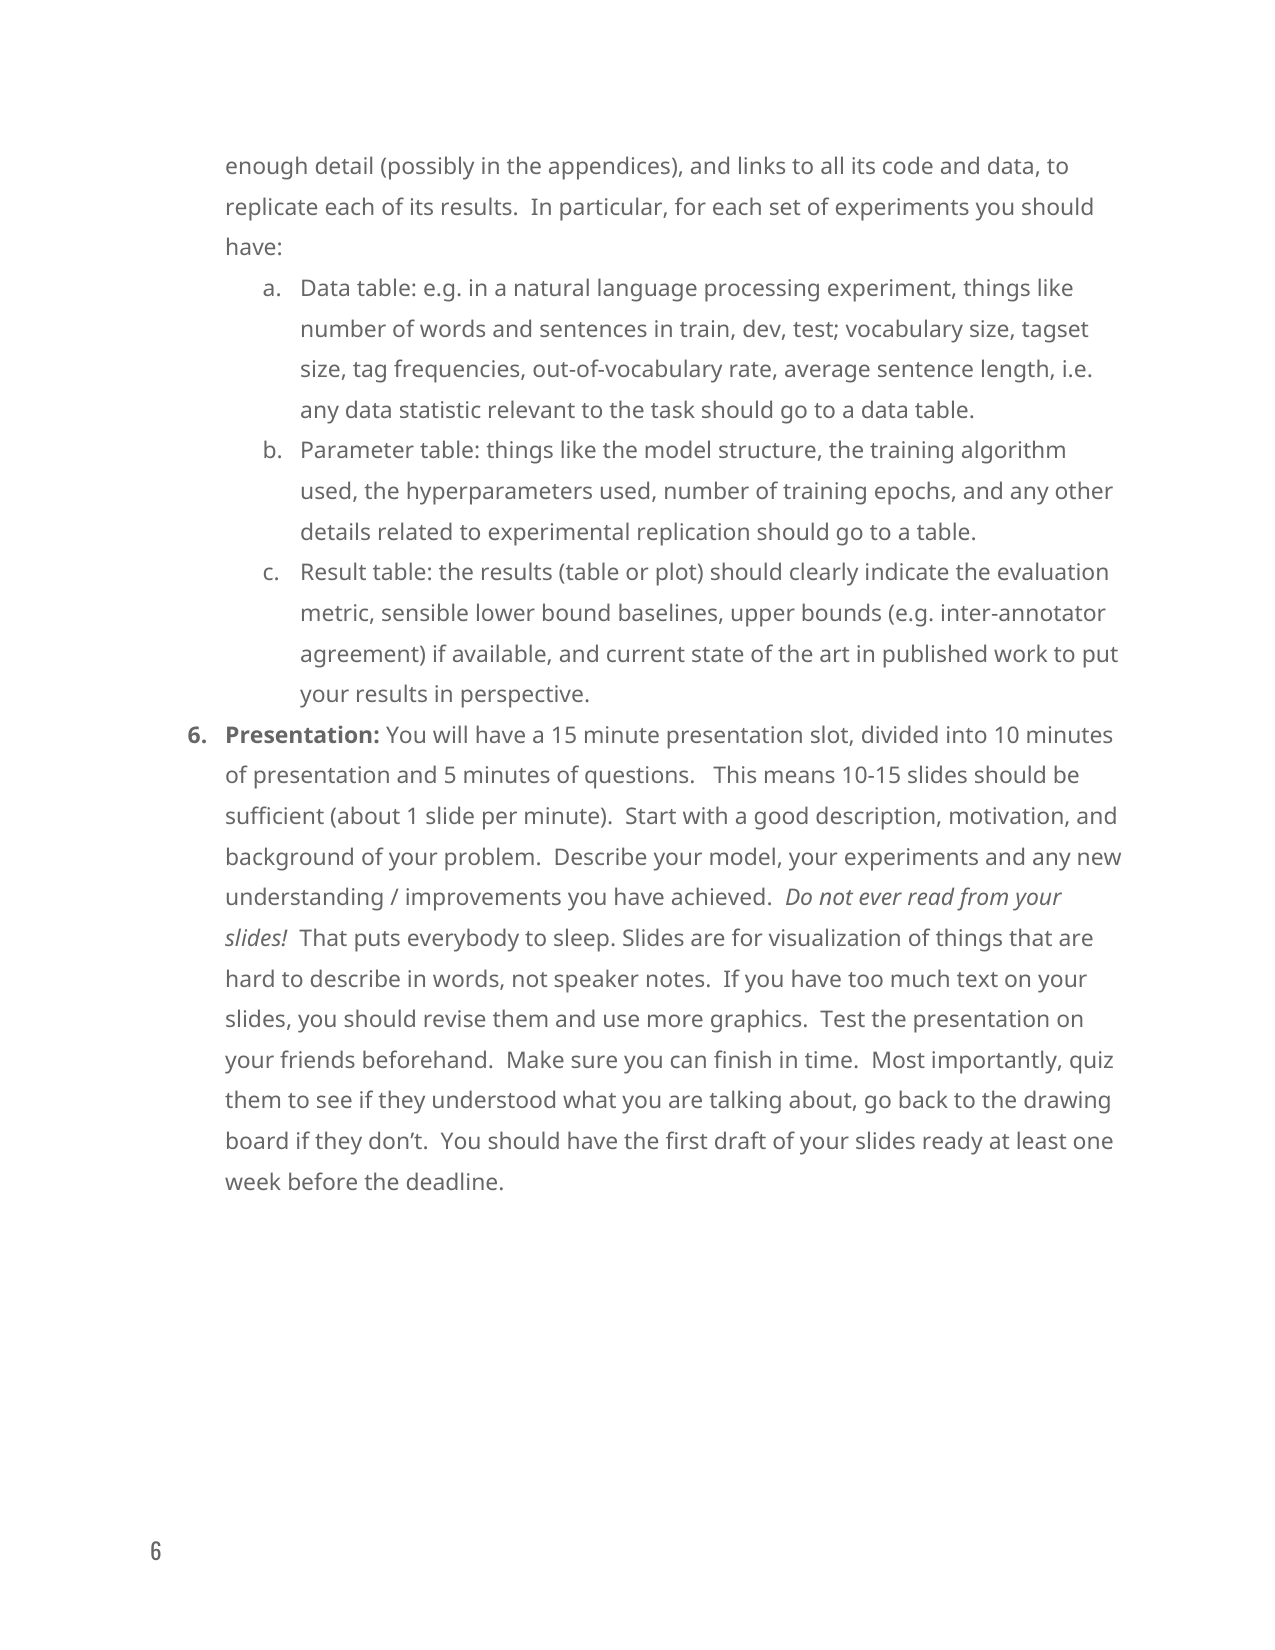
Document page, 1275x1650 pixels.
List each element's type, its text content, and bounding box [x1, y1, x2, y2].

list Result table: the results (table or plot) should clearly indicate the evaluation metric, sensible lower bound baselines, upper bounds (e.g. inter-annotator agreement) if available, and current state of the art in published work to put your results in perspective. [262, 556, 1125, 709]
list Data table: e.g. in a natural language processing experiment, things like number of words and sentences in train, dev, test; vocabulary size, tagset size, tag frequencies, out-of-vocabulary rate, average sentence length, i.e. any data statistic relevant to the task should go to a data table. [262, 272, 1125, 425]
list Parameter table: things like the model structure, the training algorithm used, the hyperparameters used, number of training epochs, and any other details related to experimental replication should go to a table. [262, 434, 1125, 547]
list Presentation: You will have a 15 minute presentation slot, divided into 10 minutes of presentation and 5 minutes of questions. This means 10-15 slides should be sufficient (about 1 slide per minute). Start with a good description, motivation, and background of your problem. Describe your model, your experiments and any new understanding / improvements you have achieved. Do not ever read from your slides! That puts everybody to sleep. Slides are for visualization of things that are hard to describe in words, not speaker notes. If you have too much text on your slides, you should revise them and use more graphics. Test the presentation on your friends beforehand. Make sure you can finish in time. Most importantly, quiz them to see if they understood what you are talking about, go back to the drawing board if they don’t. You should have the first draft of your slides ready at least one week before the deadline. [187, 719, 1125, 1197]
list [187, 150, 1125, 262]
